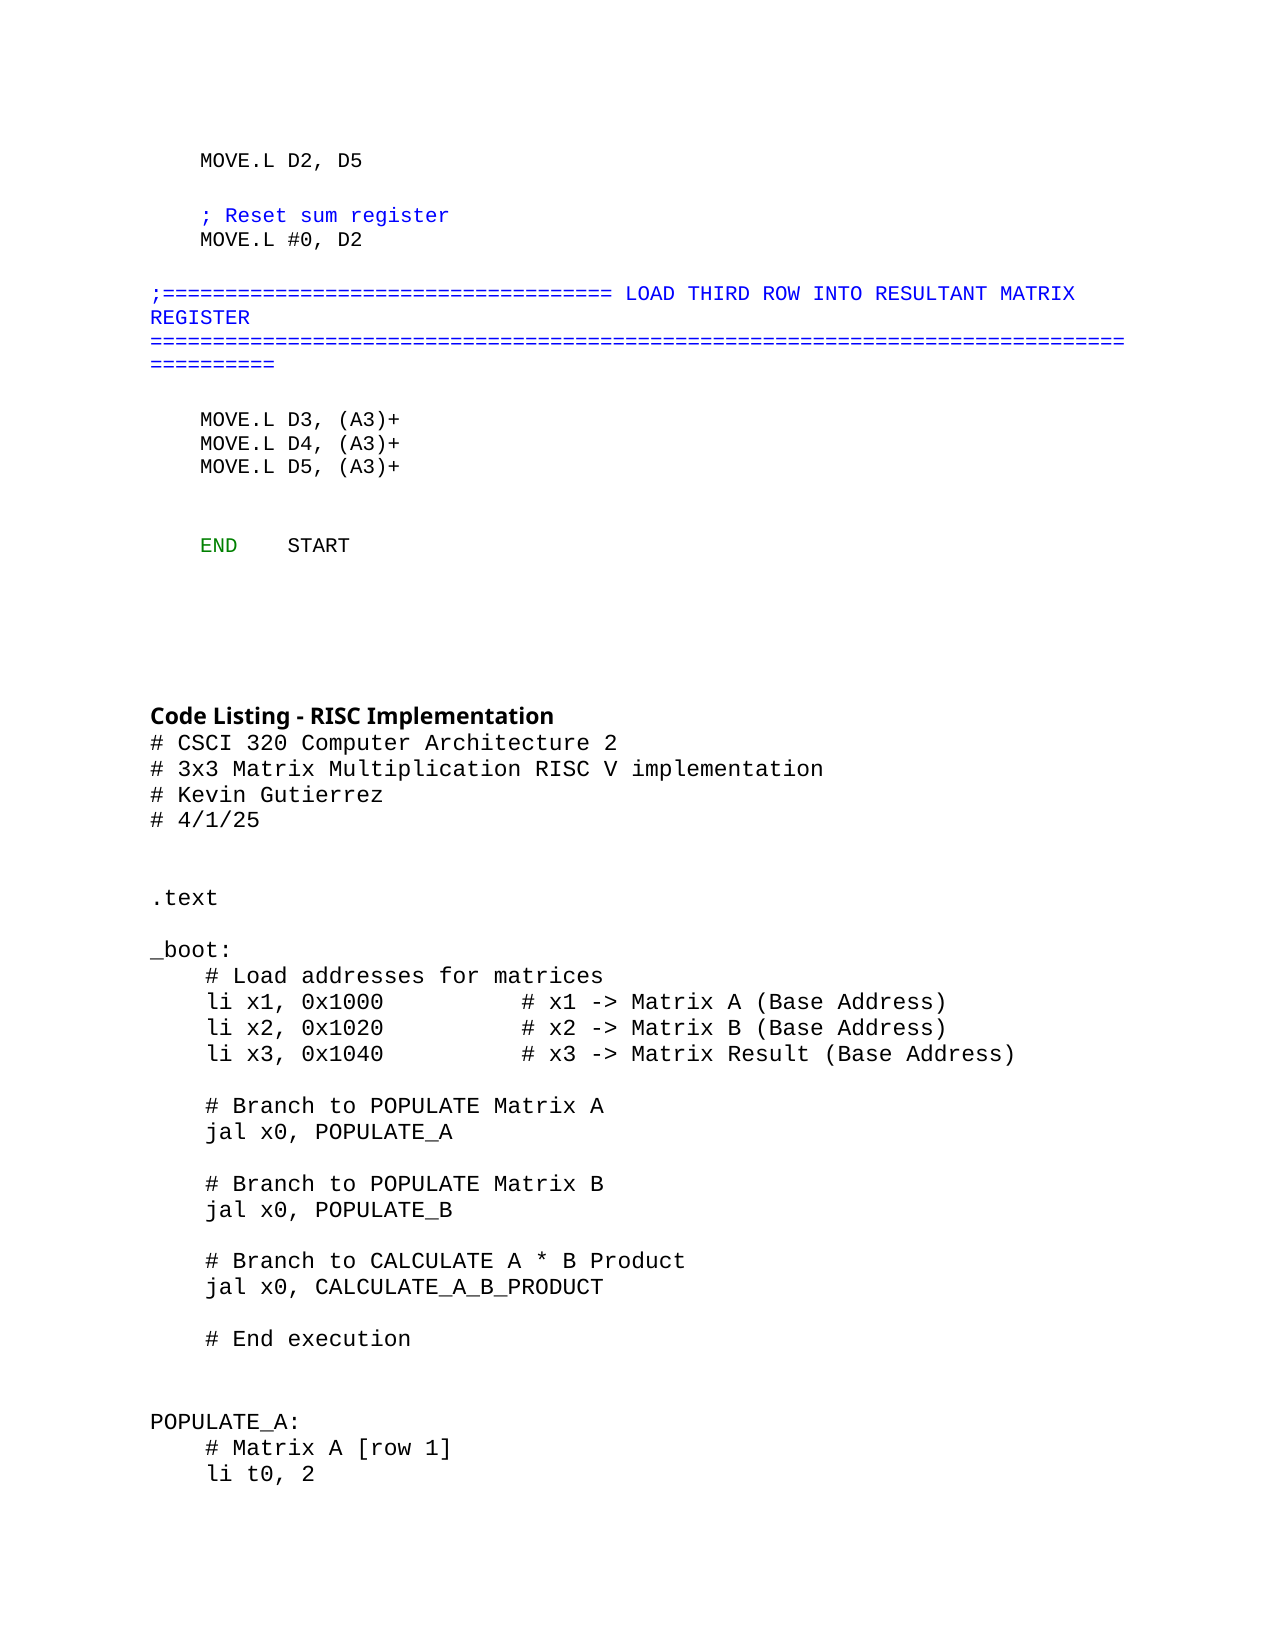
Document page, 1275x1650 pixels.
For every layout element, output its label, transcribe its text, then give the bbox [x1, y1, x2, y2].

text jal x0, CALCULATE_A_B_PRODUCT [150, 1276, 1125, 1302]
text # CSCI 320 Computer Architecture 2 [150, 731, 1125, 757]
text Code Listing - RISC Implementation [150, 700, 1125, 731]
text # Kevin Gutierrez [150, 783, 1125, 809]
text MOVE.L D4, (A3)+ [150, 433, 1125, 457]
text li x2, 0x1020 # x2 -> Matrix B (Base Address) [150, 1016, 1125, 1042]
text # Branch to CALCULATE A * B Product [150, 1250, 1125, 1276]
text MOVE.L D5, (A3)+ [150, 457, 1125, 480]
text jal x0, POPULATE_B [150, 1198, 1125, 1224]
text ;==================================== LOAD THIRD ROW INTO RESULTANT MATRIX REGISTER ======================================================================================== [150, 283, 1125, 378]
text POPULATE_A: [150, 1411, 1125, 1437]
text .text [150, 887, 1125, 913]
text # Branch to POPULATE Matrix B [150, 1172, 1125, 1198]
text # Matrix A [row 1] [150, 1437, 1125, 1463]
text # Branch to POPULATE Matrix A [150, 1094, 1125, 1120]
text li x1, 0x1000 # x1 -> Matrix A (Base Address) [150, 990, 1125, 1016]
text # Load addresses for matrices [150, 964, 1125, 990]
text _boot: [150, 938, 1125, 964]
text li x3, 0x1040 # x3 -> Matrix Result (Base Address) [150, 1042, 1125, 1068]
text li t0, 2 [150, 1463, 1125, 1488]
text MOVE.L D2, D5 [150, 150, 1125, 174]
text # 3x3 Matrix Multiplication RISC V implementation [150, 757, 1125, 783]
text # End execution [150, 1328, 1125, 1353]
text END START [150, 535, 1125, 559]
text ; Reset sum register [150, 205, 1125, 228]
text MOVE.L #0, D2 [150, 228, 1125, 252]
text jal x0, POPULATE_A [150, 1120, 1125, 1146]
text MOVE.L D3, (A3)+ [150, 409, 1125, 433]
text # 4/1/25 [150, 809, 1125, 835]
